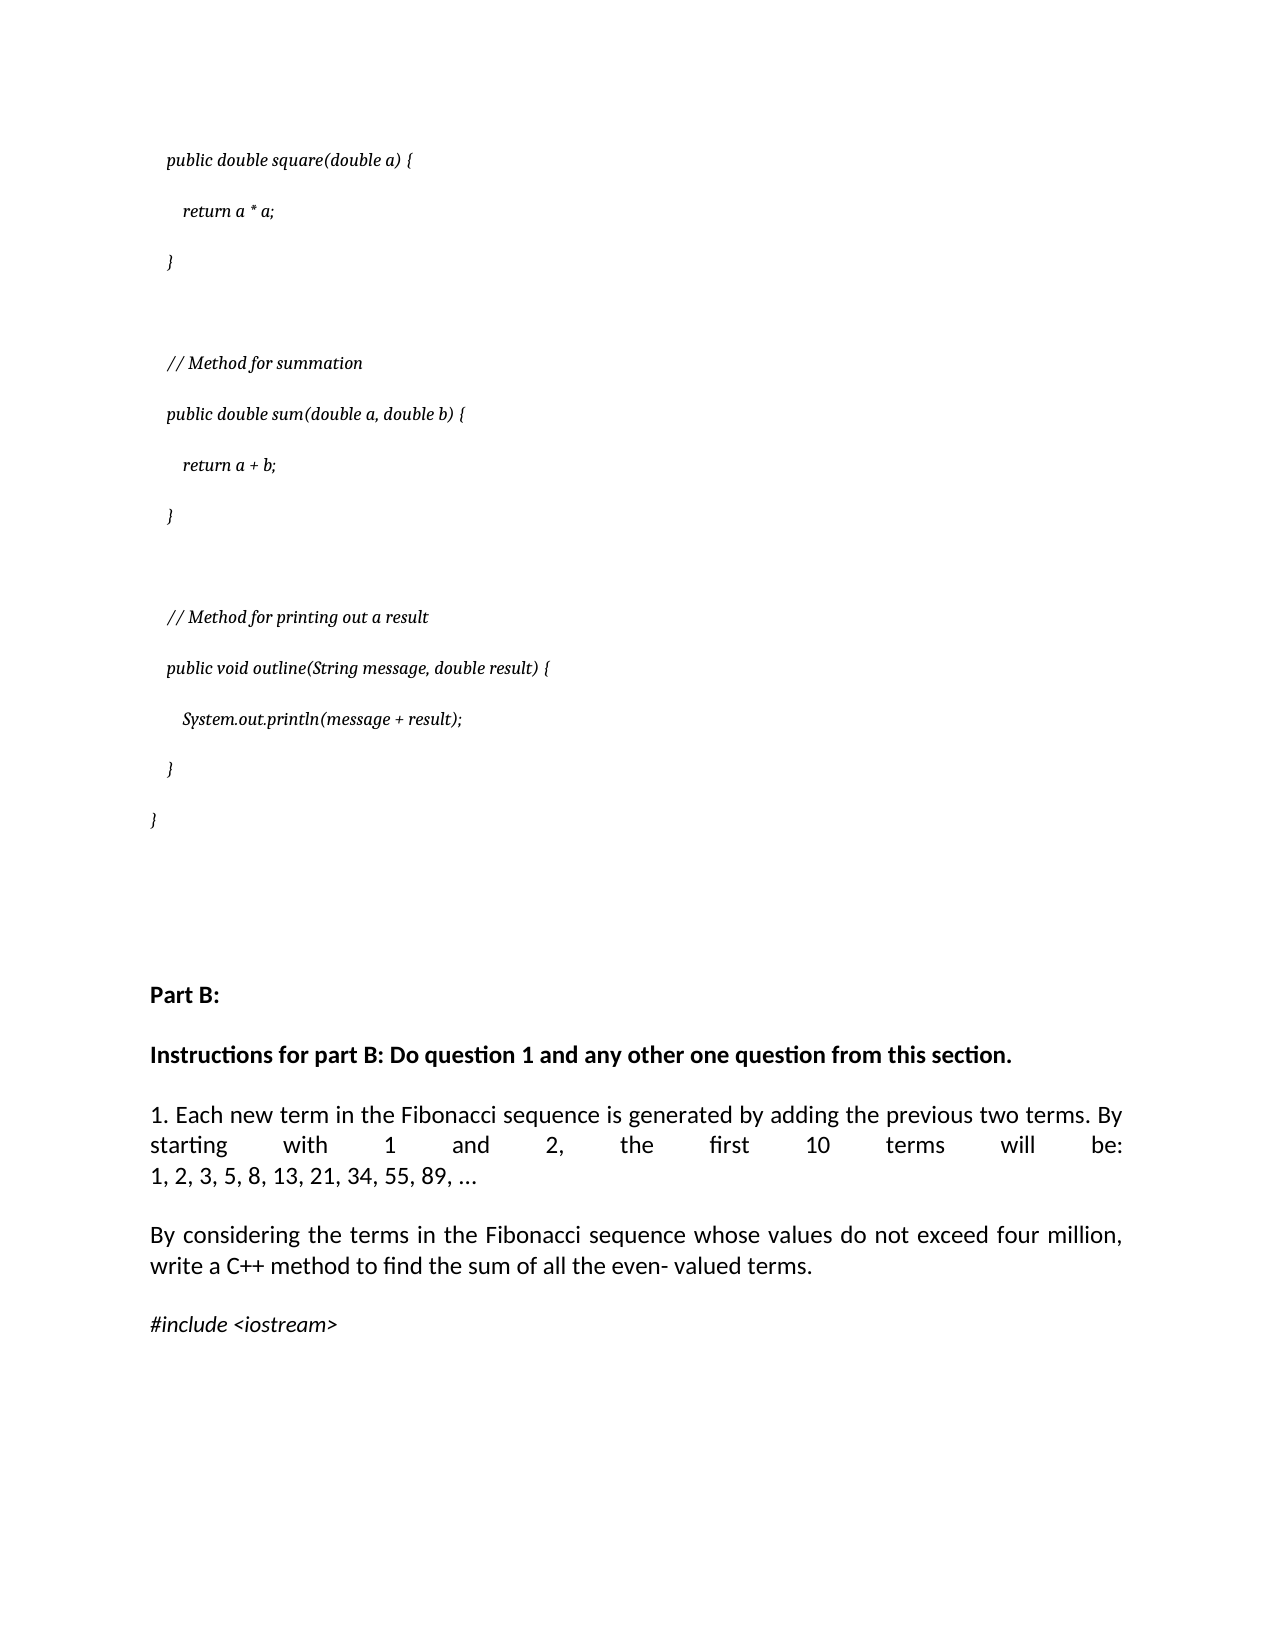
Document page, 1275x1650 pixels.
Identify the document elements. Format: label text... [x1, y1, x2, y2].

text public double square(double a) { [150, 150, 1125, 172]
text Instructions for part B: Do question 1 and any other one question from this section. [150, 1039, 1125, 1070]
text } [150, 251, 1125, 273]
text #include <iostream> [150, 1310, 1125, 1338]
text Part B: [150, 979, 1125, 1010]
text } [150, 505, 1125, 527]
text System.out.println(message + result); [150, 708, 1125, 729]
text // Method for summation [150, 353, 1125, 374]
text public double sum(double a, double b) { [150, 404, 1125, 425]
text By considering the terms in the Fibonacci sequence whose values do not exceed four million, write a C++ method to find the sum of all the even- valued terms. [150, 1220, 1125, 1281]
text // Method for printing out a result [150, 607, 1125, 628]
text public void outline(String message, double result) { [150, 657, 1125, 679]
text 1. Each new term in the Fibonacci sequence is generated by adding the previous two terms. By starting with 1 and 2, the first 10 terms will be: 1, 2, 3, 5, 8, 13, 21, 34, 55, 89, ... [150, 1099, 1125, 1191]
text return a * a; [150, 201, 1125, 222]
text } [150, 809, 1125, 831]
text return a + b; [150, 454, 1125, 476]
text } [150, 759, 1125, 780]
